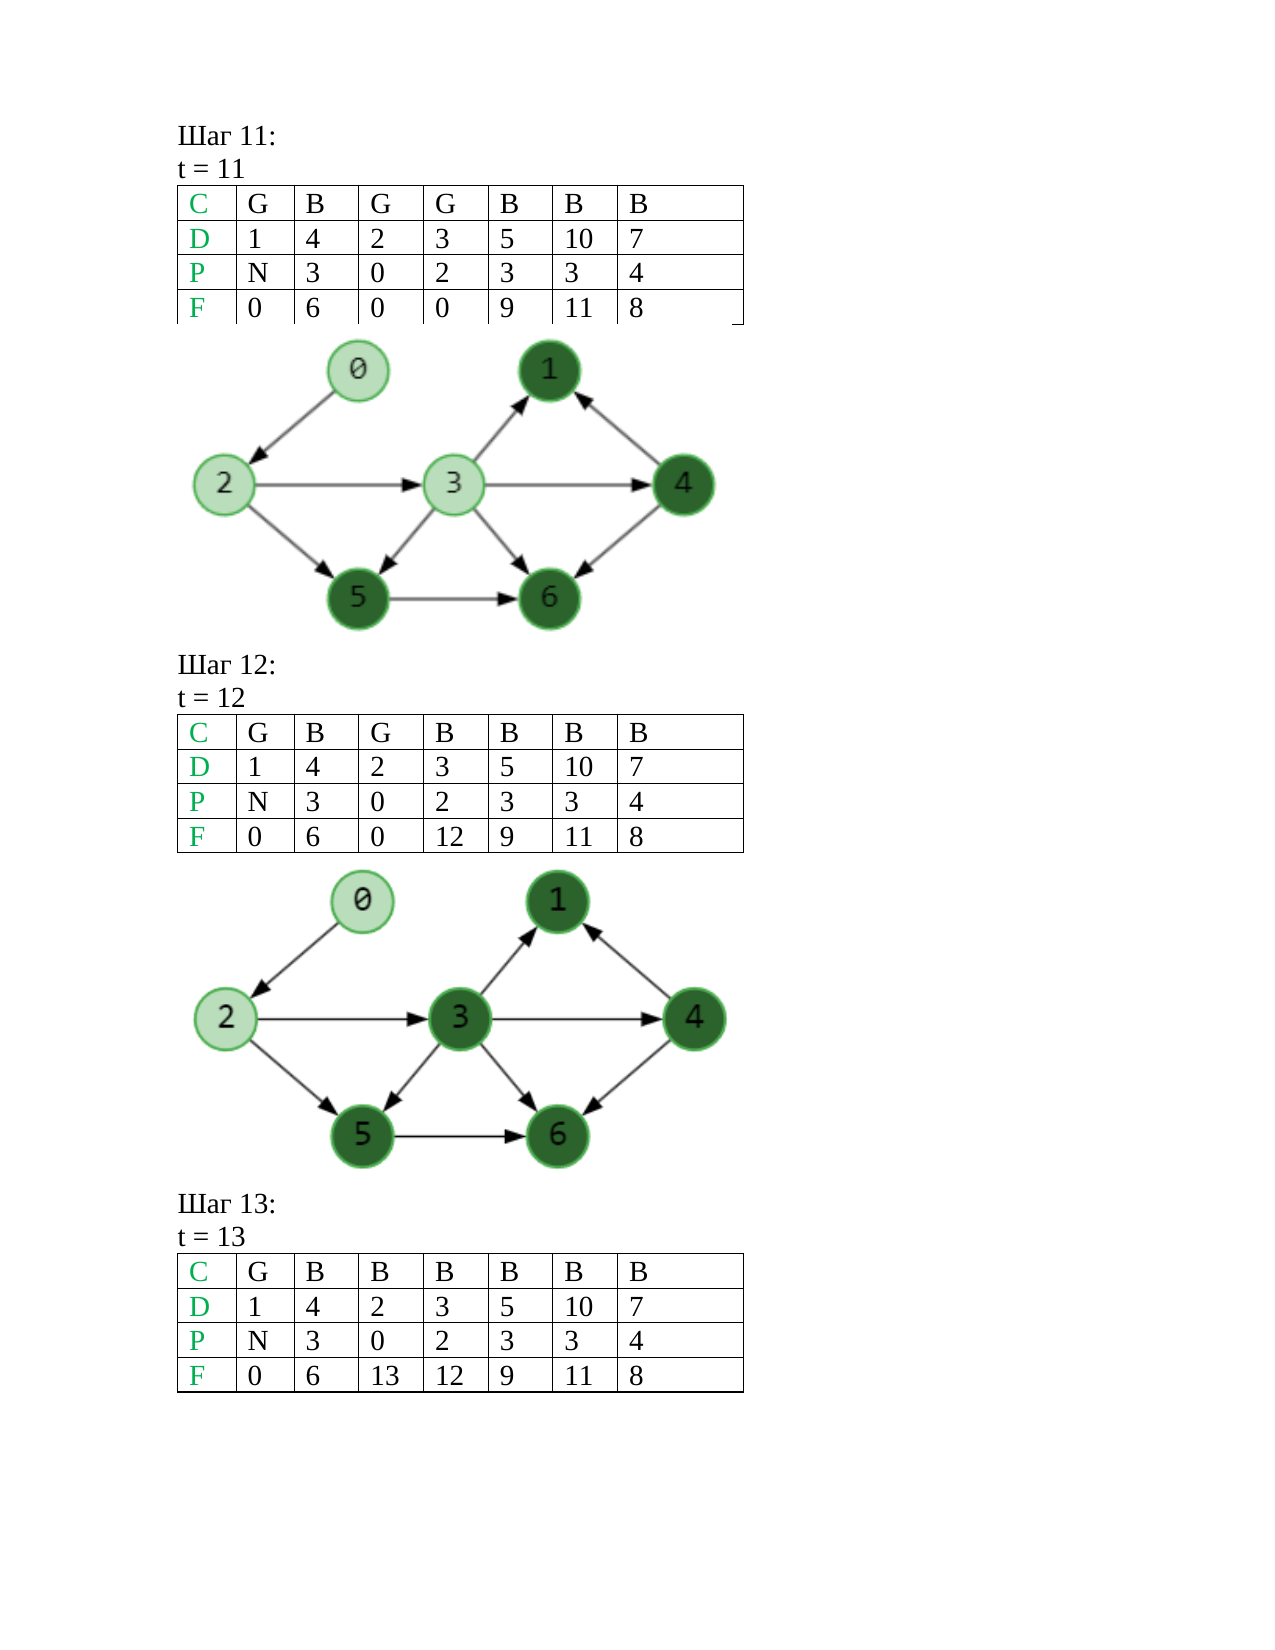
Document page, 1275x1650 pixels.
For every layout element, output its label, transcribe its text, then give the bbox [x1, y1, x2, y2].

table_cell 4 [618, 255, 743, 289]
table_cell 0 [237, 290, 294, 323]
table_cell 2 [424, 784, 488, 818]
text t = 11 [177, 152, 1186, 185]
table_header B [489, 715, 552, 748]
table_header B [618, 715, 743, 748]
table_cell 0 [359, 290, 423, 323]
table_cell P [178, 255, 236, 289]
table_cell N [237, 255, 294, 289]
table_cell 4 [295, 1289, 358, 1322]
table_cell 4 [295, 221, 358, 254]
table_cell 3 [489, 1323, 552, 1357]
table_header G [237, 715, 294, 748]
text Шаг 12: [177, 647, 1186, 680]
table_cell 12 [424, 1358, 488, 1391]
table_cell 5 [489, 1289, 552, 1322]
table_header G [359, 715, 423, 748]
table_cell 3 [295, 784, 358, 818]
table_cell D [178, 221, 236, 254]
table_cell 4 [295, 750, 358, 783]
table_header C [178, 715, 236, 748]
table_cell N [237, 1323, 294, 1357]
table_cell 3 [489, 255, 552, 289]
table_cell 2 [359, 221, 423, 254]
text t = 12 [177, 680, 1186, 714]
table_cell 11 [553, 290, 617, 323]
table_cell 13 [359, 1358, 423, 1391]
table_cell 2 [359, 750, 423, 783]
table_cell F [178, 290, 236, 323]
table_cell 3 [424, 221, 488, 254]
table_header G [359, 186, 423, 220]
table_cell 0 [359, 784, 423, 818]
table_cell F [178, 1358, 236, 1391]
table_cell 0 [359, 255, 423, 289]
table_cell 2 [424, 1323, 488, 1357]
table_cell 2 [359, 1289, 423, 1322]
table_cell 11 [553, 819, 617, 852]
table_cell 10 [553, 750, 617, 783]
text t = 13 [177, 1219, 1186, 1253]
table_cell 6 [295, 1358, 358, 1391]
table_cell D [178, 750, 236, 783]
table_header B [295, 1254, 358, 1288]
table_cell N [237, 784, 294, 818]
table_cell 6 [295, 819, 358, 852]
table_header C [178, 186, 236, 220]
table_cell 3 [295, 255, 358, 289]
table_header G [237, 186, 294, 220]
table_cell 1 [237, 221, 294, 254]
table_header B [424, 715, 488, 748]
table_header B [553, 1254, 617, 1288]
table_cell D [178, 1289, 236, 1322]
table_header B [553, 715, 617, 748]
table_cell 1 [237, 750, 294, 783]
table_header B [553, 186, 617, 220]
table_header B [295, 186, 358, 220]
table_cell 1 [237, 1289, 294, 1322]
table_cell 0 [424, 290, 488, 323]
table_cell 9 [489, 819, 552, 852]
table_header B [295, 715, 358, 748]
table_header B [618, 1254, 743, 1288]
table_cell 7 [618, 750, 743, 783]
table_cell 2 [424, 255, 488, 289]
picture [177, 853, 744, 1186]
table_cell 6 [295, 290, 358, 323]
table_cell 10 [553, 221, 617, 254]
table_cell 7 [618, 221, 743, 254]
table_cell 3 [489, 784, 552, 818]
table_header G [424, 186, 488, 220]
table_cell P [178, 784, 236, 818]
table_cell 8 [618, 1358, 743, 1391]
table_cell 5 [489, 750, 552, 783]
table_cell 8 [618, 290, 743, 323]
table_cell 3 [424, 750, 488, 783]
table_header B [489, 1254, 552, 1288]
table_cell 10 [553, 1289, 617, 1322]
table_header B [489, 186, 552, 220]
table_cell 9 [489, 290, 552, 323]
table_cell 8 [618, 819, 743, 852]
table_cell 0 [237, 1358, 294, 1391]
table_cell 0 [237, 819, 294, 852]
table_cell 0 [359, 1323, 423, 1357]
table_header G [237, 1254, 294, 1288]
table_cell 7 [618, 1289, 743, 1322]
table_cell 3 [553, 1323, 617, 1357]
table_cell F [178, 819, 236, 852]
table_header B [424, 1254, 488, 1288]
text Шаг 11: [177, 118, 1186, 152]
table_header C [178, 1254, 236, 1288]
table_cell 0 [359, 819, 423, 852]
table_cell 5 [489, 221, 552, 254]
table_cell 4 [618, 784, 743, 818]
table_cell 3 [553, 255, 617, 289]
table_cell 9 [489, 1358, 552, 1391]
table_cell 3 [295, 1323, 358, 1357]
table_cell 4 [618, 1323, 743, 1357]
table_cell 12 [424, 819, 488, 852]
table_header B [359, 1254, 423, 1288]
picture [177, 324, 732, 647]
text Шаг 13: [177, 1186, 1186, 1219]
table_header B [618, 186, 743, 220]
table_cell P [178, 1323, 236, 1357]
table_cell 3 [424, 1289, 488, 1322]
table_cell 3 [553, 784, 617, 818]
table_cell 11 [553, 1358, 617, 1391]
